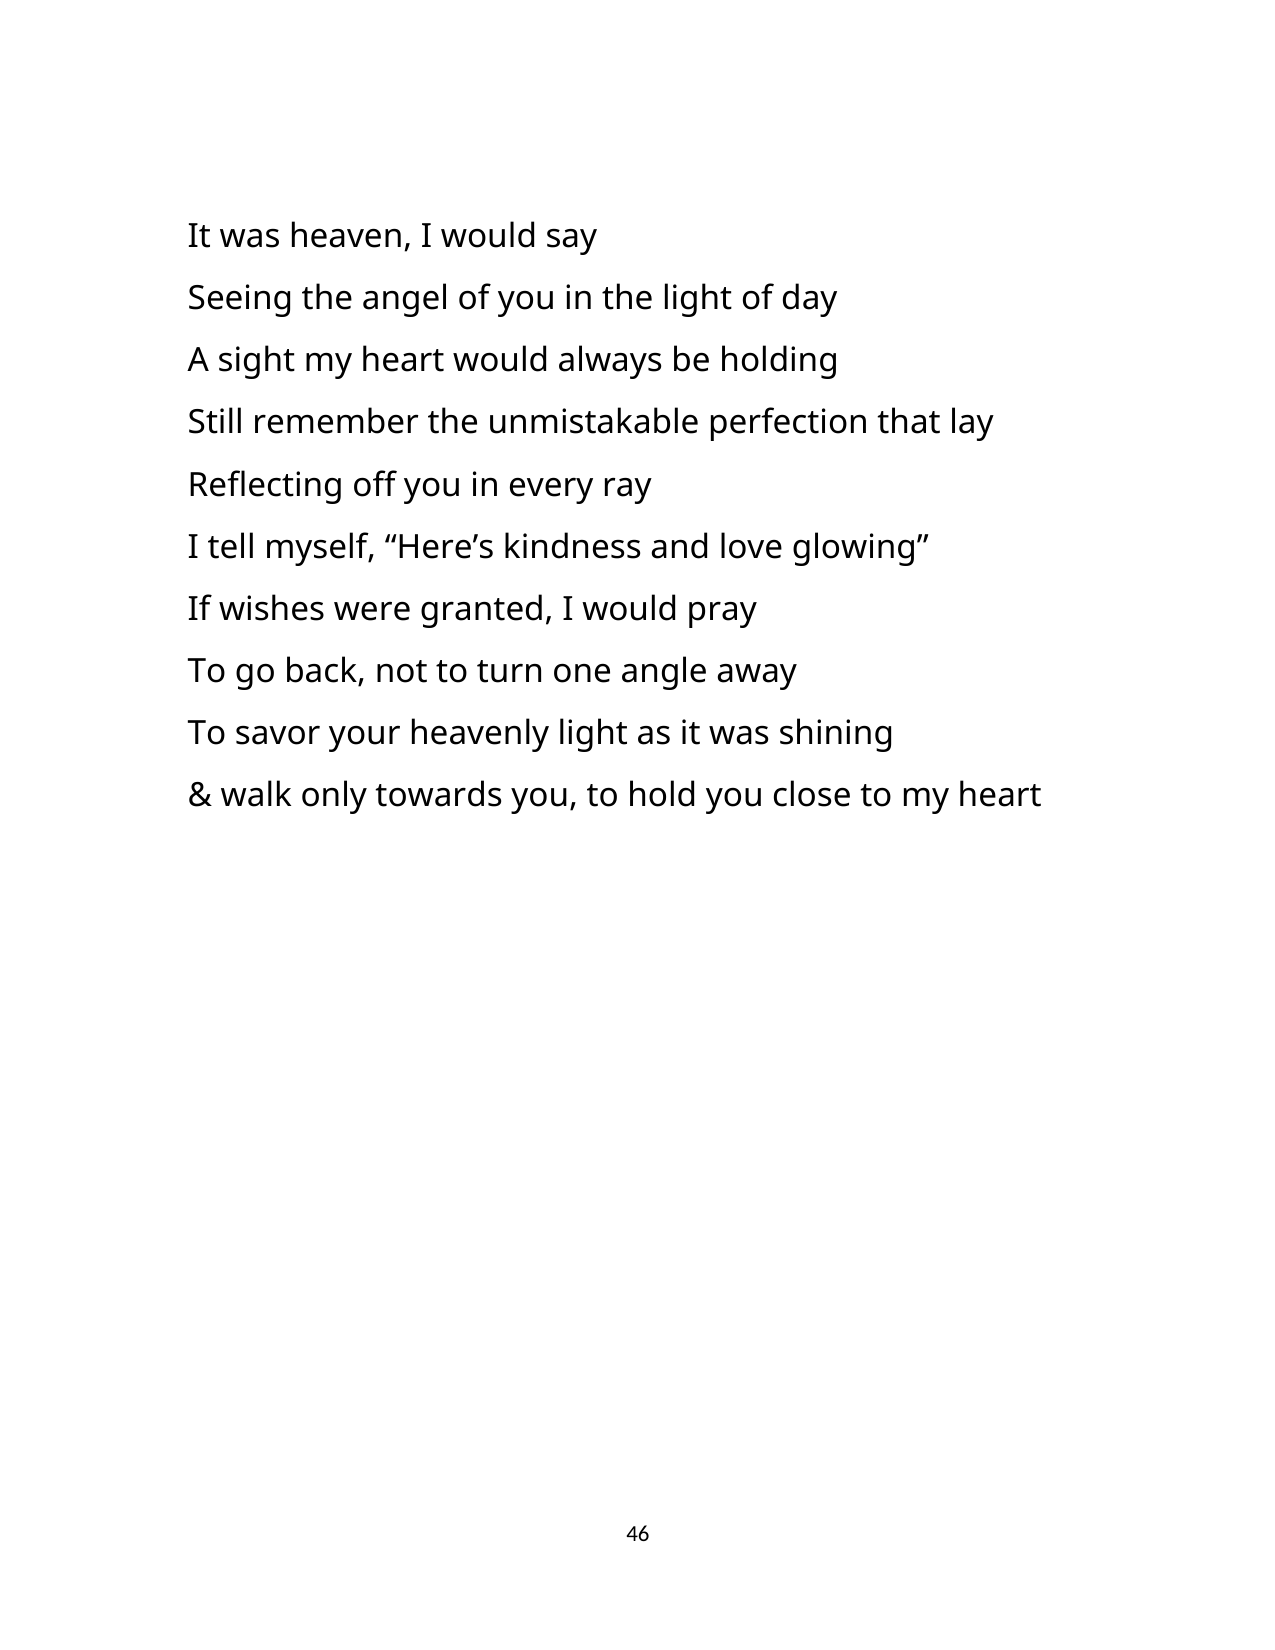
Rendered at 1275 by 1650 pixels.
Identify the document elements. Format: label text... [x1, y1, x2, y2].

text Reflecting off you in every ray [187, 460, 1087, 506]
text To go back, not to turn one angle away [187, 647, 1087, 692]
text Still remember the unmistakable perfection that lay [187, 398, 1087, 444]
text & walk only towards you, to hold you close to my heart [187, 771, 1087, 816]
text If wishes were granted, I would pray [187, 584, 1087, 630]
text It was heaven, I would say [187, 212, 1087, 257]
text I tell myself, “Here’s kindness and love glowing” [187, 522, 1087, 568]
text A sight my heart would always be holding [187, 336, 1087, 382]
text To savor your heavenly light as it was shining [187, 709, 1087, 754]
text Seeing the angel of you in the light of day [187, 274, 1087, 319]
